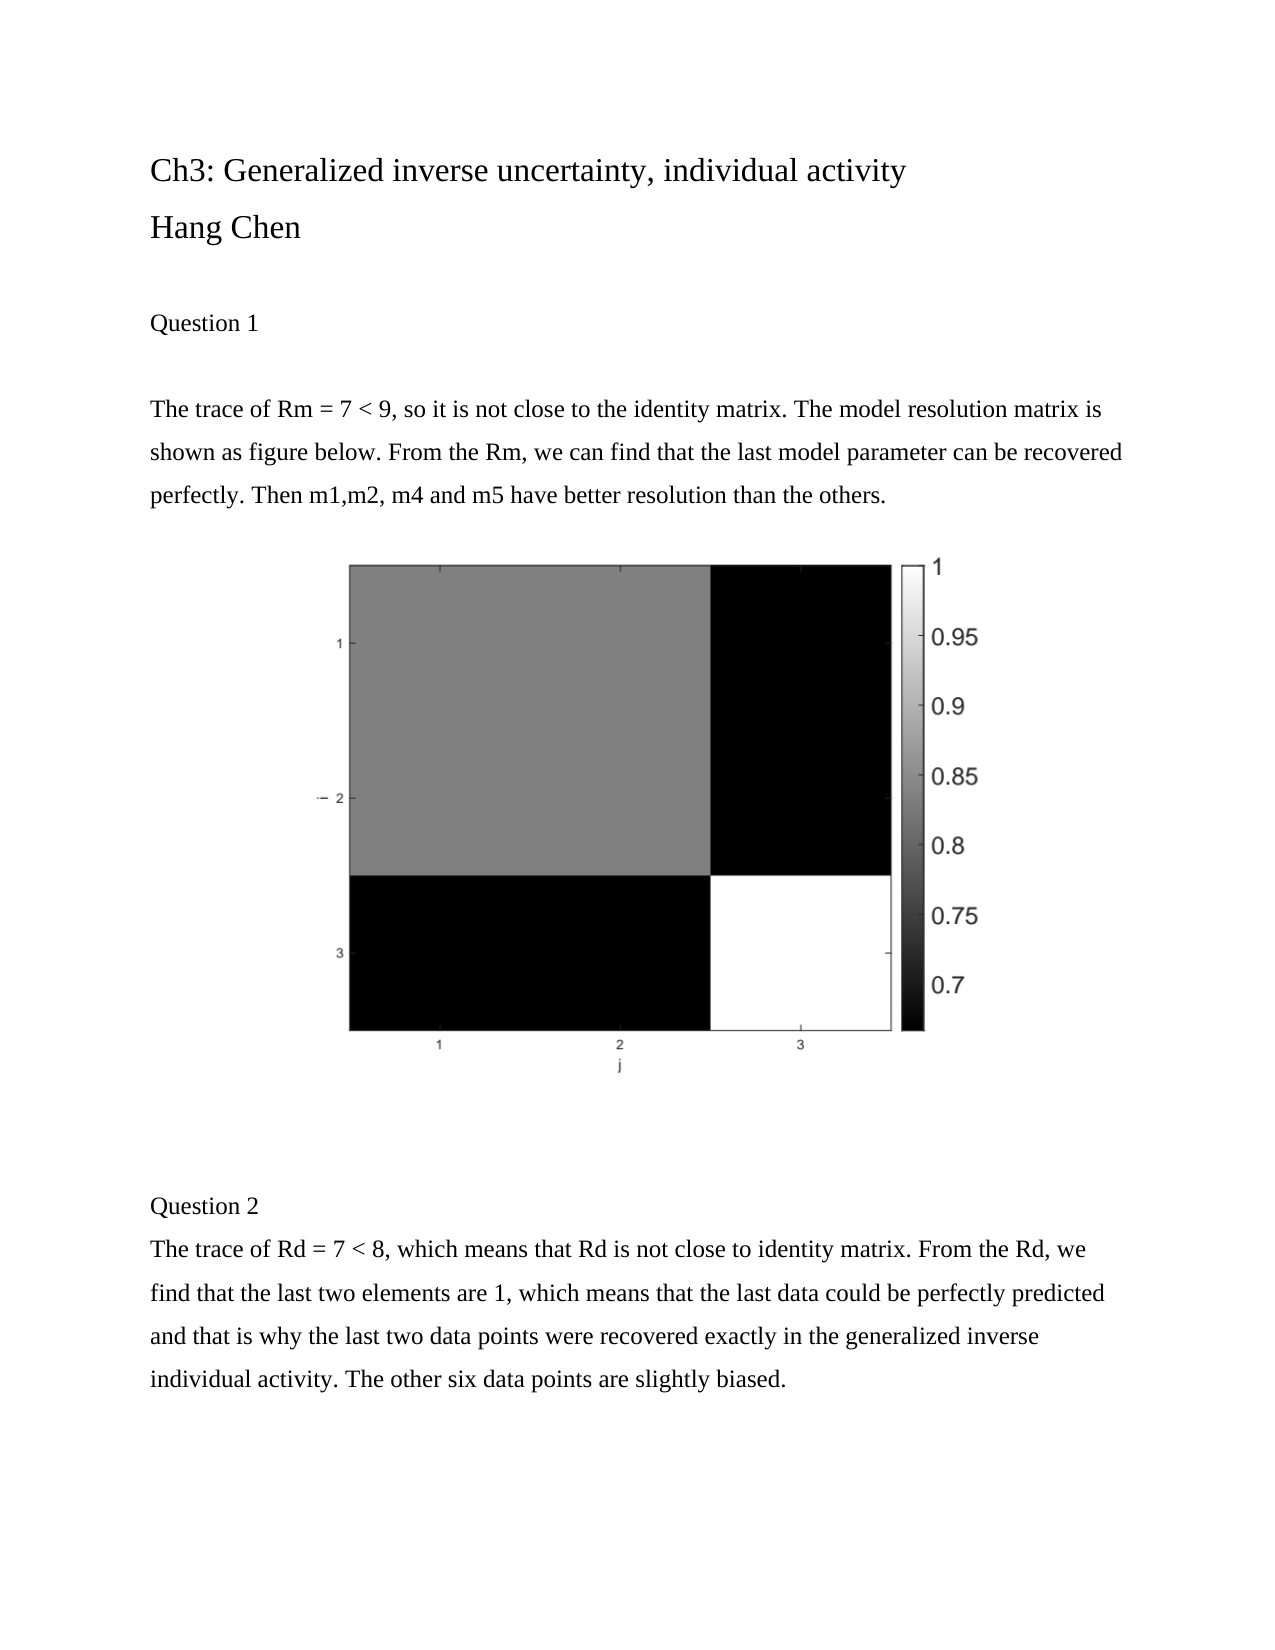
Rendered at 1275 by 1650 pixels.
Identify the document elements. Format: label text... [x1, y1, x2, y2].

text Question 1 [150, 308, 1125, 337]
text Ch3: Generalized inverse uncertainty, individual activity [150, 150, 1125, 188]
text Hang Chen [150, 207, 1125, 246]
text The trace of Rm = 7 < 9, so it is not close to the identity matrix. The model resolution matrix is shown as figure below. From the Rm, we can find that the last model parameter can be recovered perfectly. Then m1,m2, m4 and m5 have better resolution than the others. [150, 394, 1125, 509]
text Question 2 [150, 1191, 1125, 1220]
text The trace of Rd = 7 < 8, which means that Rd is not close to identity matrix. From the Rd, we find that the last two elements are 1, which means that the last data could be perfectly predicted and that is why the last two data points were recovered exactly in the generalized inverse individual activity. The other six data points are slightly biased. [150, 1234, 1125, 1393]
